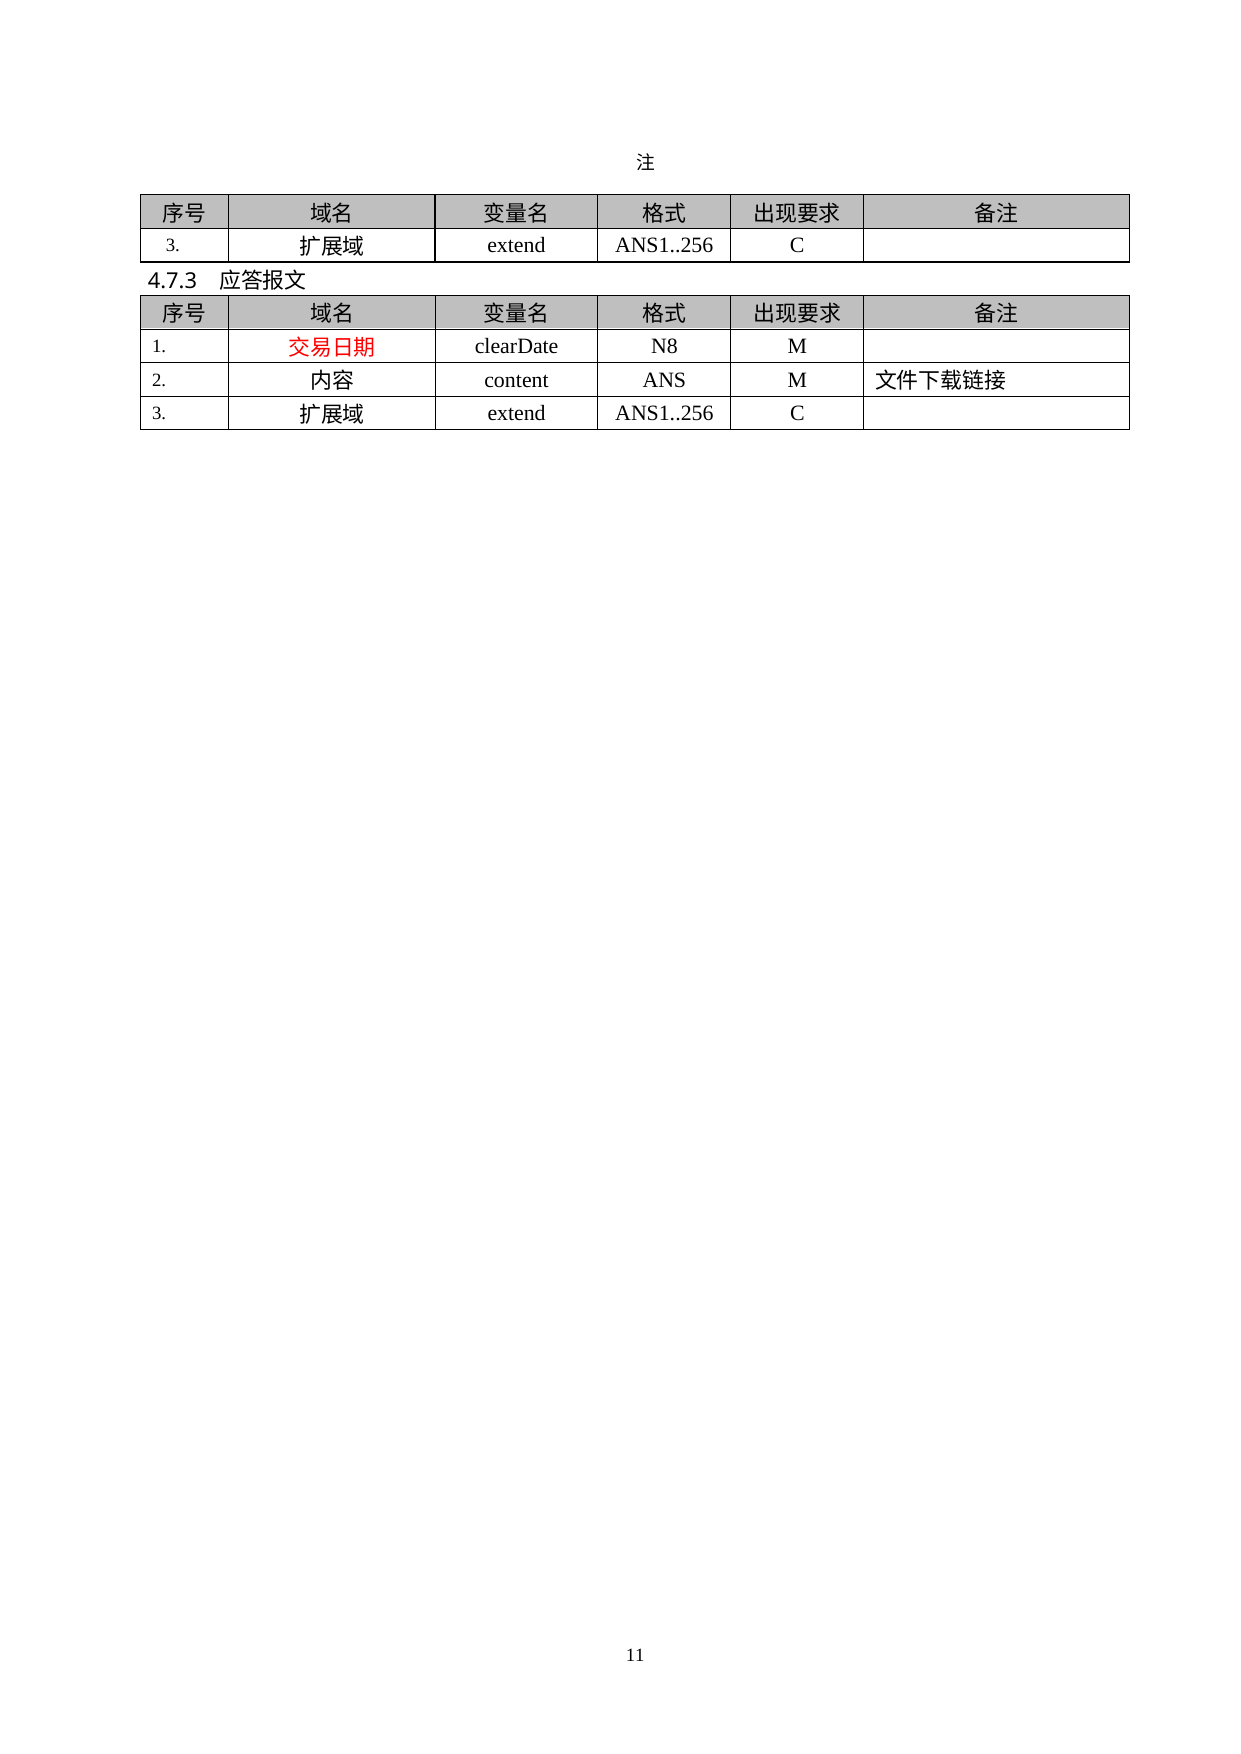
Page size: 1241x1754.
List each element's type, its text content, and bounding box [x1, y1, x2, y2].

table_header 变量名 [436, 296, 597, 328]
table_cell [864, 229, 1129, 261]
table_cell [141, 229, 228, 261]
table_header 变量名 [436, 195, 597, 228]
table_header 域名 [229, 296, 435, 328]
table_cell content [436, 363, 597, 396]
table_cell ANS1..256 [598, 397, 730, 429]
table_cell C [731, 397, 863, 429]
table_cell ANS [598, 363, 730, 396]
table_cell 内容 [229, 363, 435, 396]
table_header 备注 [864, 195, 1129, 228]
table_cell N8 [598, 330, 730, 362]
table_cell extend [436, 397, 597, 429]
table_cell [141, 397, 228, 429]
table_cell 文件下载链接 [864, 363, 1129, 396]
table_header 序号 [141, 195, 228, 228]
table_cell M [731, 363, 863, 396]
table_header 格式 [598, 195, 730, 228]
table_cell [864, 397, 1129, 429]
table_cell [864, 330, 1129, 362]
table_cell [141, 363, 228, 396]
table_cell 扩展域 [229, 397, 435, 429]
table_cell C [731, 229, 863, 261]
list 应答报文 [148, 263, 1122, 295]
table_cell extend [436, 229, 597, 261]
table_cell [141, 330, 228, 362]
table_header 出现要求 [731, 296, 863, 328]
table_cell 交易日期 [229, 330, 435, 362]
table_cell M [731, 330, 863, 362]
table_cell clearDate [436, 330, 597, 362]
table_header 格式 [598, 296, 730, 328]
table_cell ANS1..256 [598, 229, 730, 261]
table_cell 扩展域 [229, 229, 434, 261]
table_header 出现要求 [731, 195, 863, 228]
table_header 备注 [864, 296, 1129, 328]
table_header 域名 [229, 195, 434, 228]
table_header 序号 [141, 296, 228, 328]
